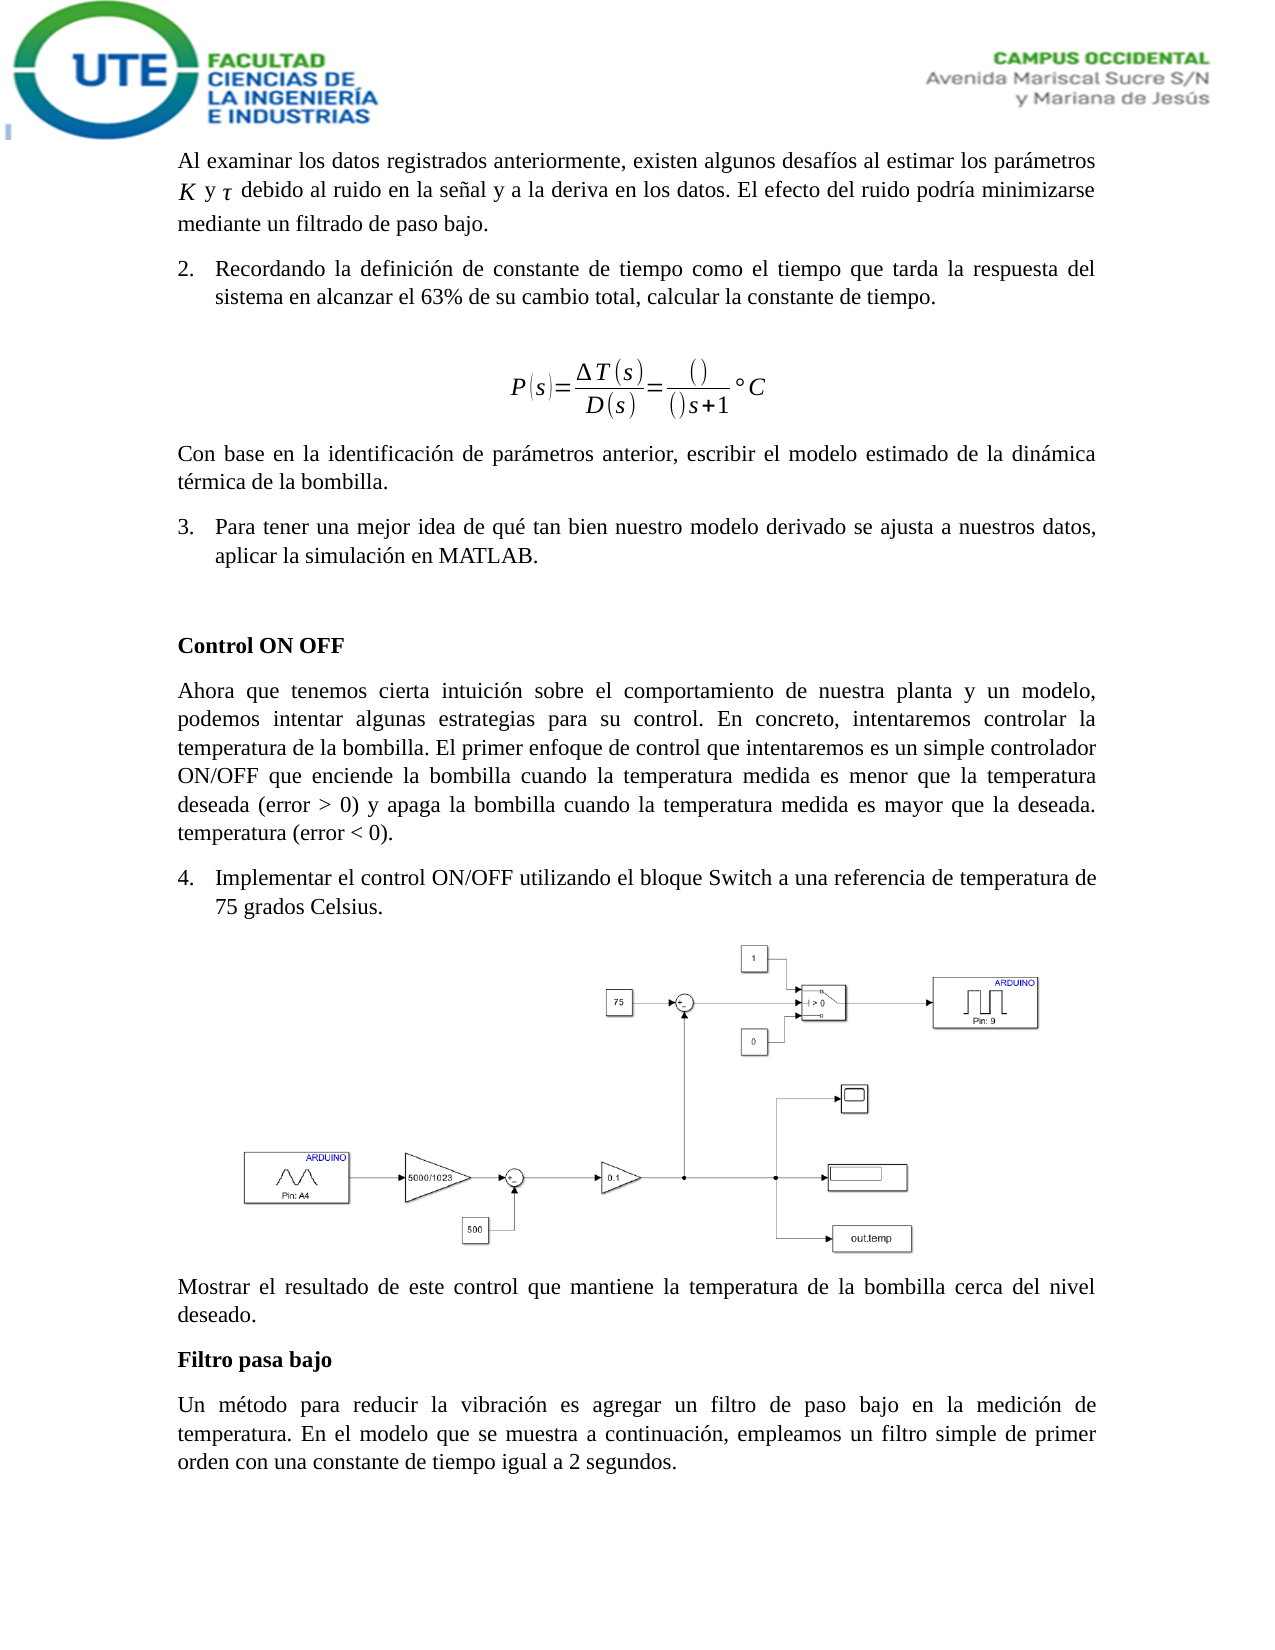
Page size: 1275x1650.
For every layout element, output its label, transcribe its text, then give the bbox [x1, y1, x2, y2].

list Recordando la definición de constante de tiempo como el tiempo que tarda la respuesta del sistema en alcanzar el 63% de su cambio total, calcular la constante de tiempo. [177, 255, 1098, 310]
text Ahora que tenemos cierta intuición sobre el comportamiento de nuestra planta y un modelo, podemos intentar algunas estrategias para su control. En concreto, intentaremos controlar la temperatura de la bombilla. El primer enfoque de control que intentaremos es un simple controlador ON/OFF que enciende la bombilla cuando la temperatura medida es menor que la temperatura deseada (error > 0) y apaga la bombilla cuando la temperatura medida es mayor que la deseada. temperatura (error < 0). [177, 677, 1098, 846]
list Para tener una mejor idea de qué tan bien nuestro modelo derivado se ajusta a nuestros datos, aplicar la simulación en MATLAB. [177, 513, 1098, 568]
picture [1, 0, 1275, 140]
list Implementar el control ON/OFF utilizando el bloque Switch a una referencia de temperatura de 75 grados Celsius. [177, 864, 1098, 919]
text Al examinar los datos registrados anteriormente, existen algunos desafíos al estimar los parámetros y debido al ruido en la señal y a la deriva en los datos. El efecto del ruido podría minimizarse mediante un filtrado de paso bajo. [177, 148, 1098, 236]
text Filtro pasa bajo [177, 1346, 1098, 1373]
picture [228, 937, 1047, 1254]
text Con base en la identificación de parámetros anterior, escribir el modelo estimado de la dinámica térmica de la bombilla. [177, 440, 1098, 494]
text Un método para reducir la vibración es agregar un filtro de paso bajo en la medición de temperatura. En el modelo que se muestra a continuación, empleamos un filtro simple de primer orden con una constante de tiempo igual a 2 segundos. [177, 1391, 1098, 1474]
text Control ON OFF [177, 632, 1098, 658]
text Mostrar el resultado de este control que mantiene la temperatura de la bombilla cerca del nivel deseado. [177, 1273, 1098, 1327]
